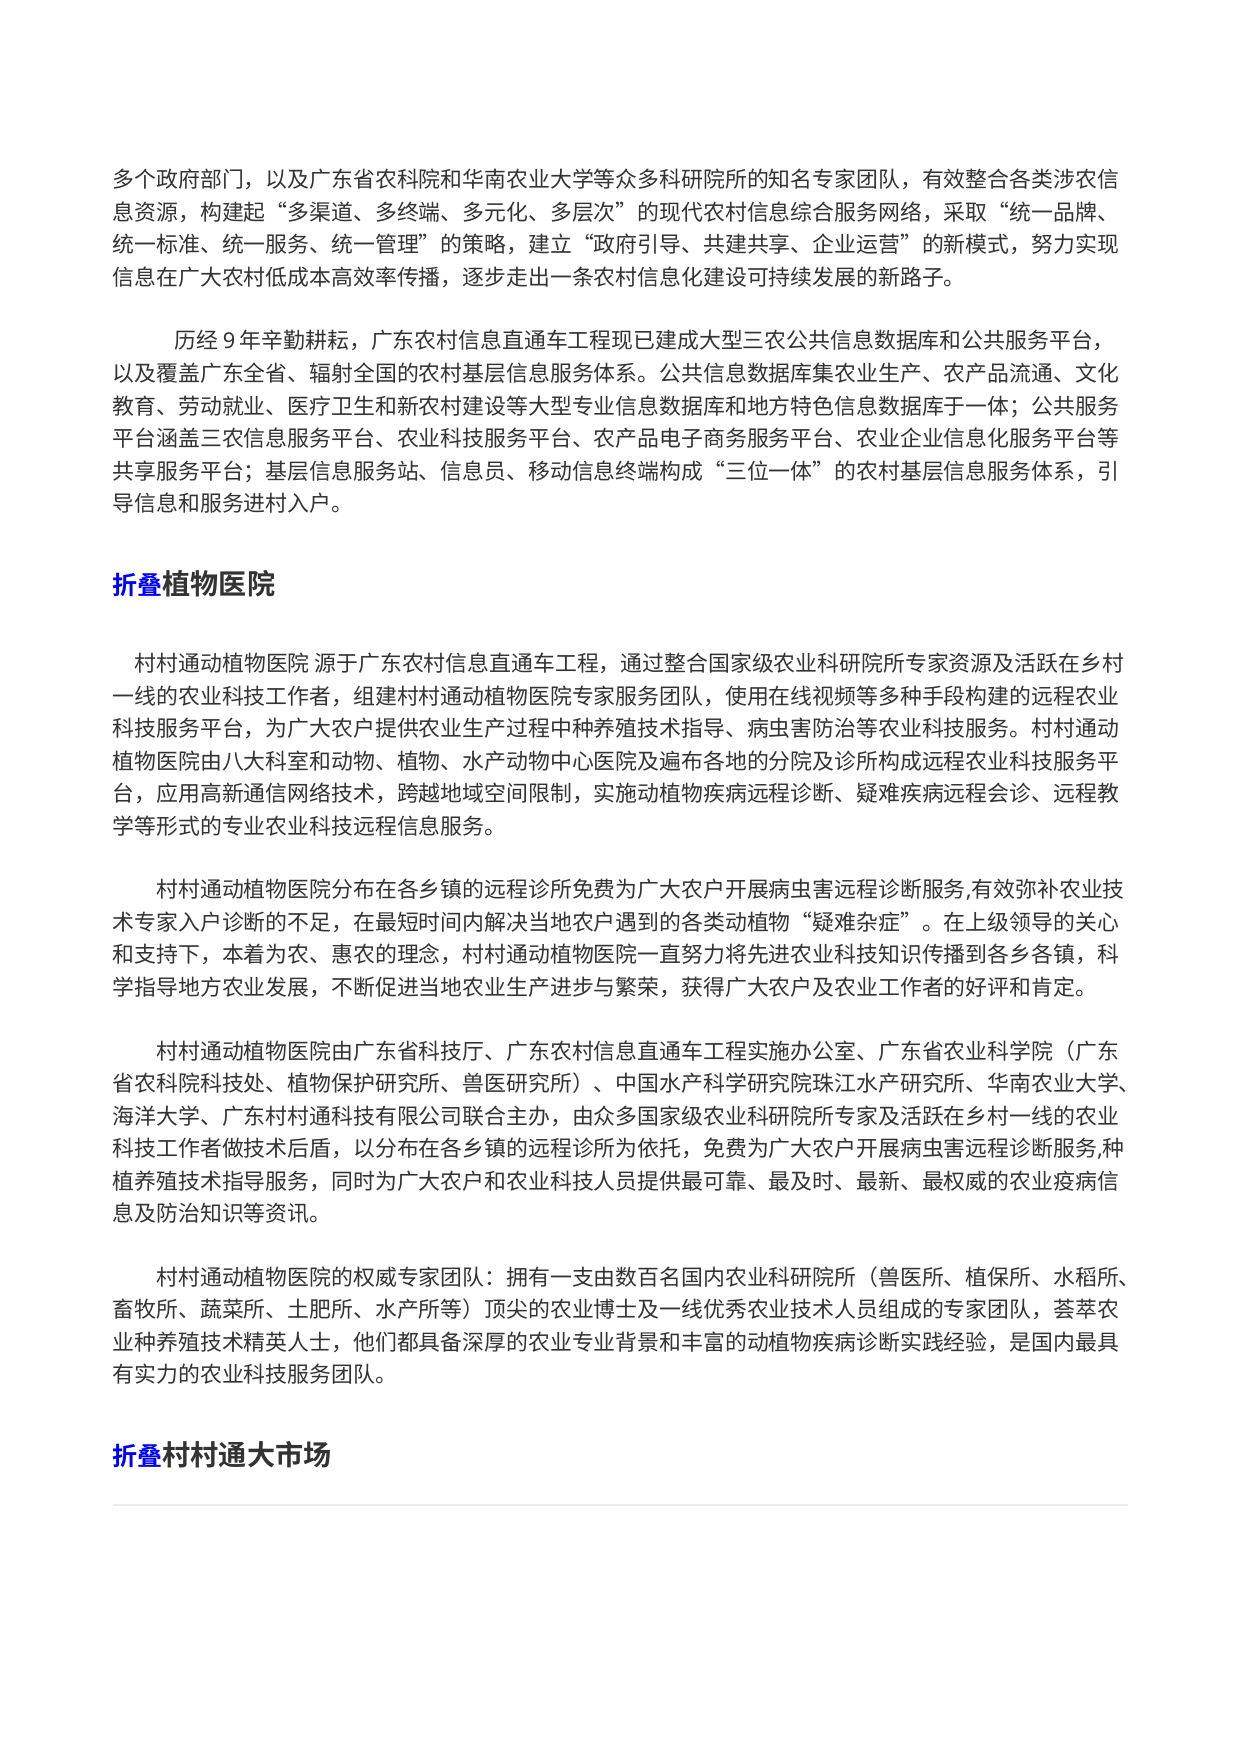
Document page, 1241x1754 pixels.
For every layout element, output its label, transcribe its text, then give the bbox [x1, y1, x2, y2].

subtitle 村村通动植物医院由广东省科技厅、广东农村信息直通车工程实施办公室、广东省农业科学院（广东省农科院科技处、植物保护研究所、兽医研究所）、中国水产科学研究院珠江水产研究所、华南农业大学、海洋大学、广东村村通科技有限公司联合主办，由众多国家级农业科研院所专家及活跃在乡村一线的农业科技工作者做技术后盾，以分布在各乡镇的远程诊所为依托，免费为广大农户开展病虫害远程诊断服务,种植养殖技术指导服务，同时为广大农户和农业科技人员提供最可靠、最及时、最新、最权威的农业疫病信息及防治知识等资讯。 [112, 1033, 1128, 1228]
subtitle 折叠村村通大市场 [112, 1421, 1128, 1506]
subtitle 村村通动植物医院的权威专家团队：拥有一支由数百名国内农业科研院所（兽医所、植保所、水稻所、畜牧所、蔬菜所、土肥所、水产所等）顶尖的农业博士及一线优秀农业技术人员组成的专家团队，荟萃农业种养殖技术精英人士，他们都具备深厚的农业专业背景和丰富的动植物疾病诊断实践经验，是国内最具有实力的农业科技服务团队。 [112, 1259, 1128, 1389]
subtitle 折叠植物医院 [112, 549, 1128, 614]
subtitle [112, 162, 1128, 292]
subtitle 历经9年辛勤耕耘，广东农村信息直通车工程现已建成大型三农公共信息数据库和公共服务平台，以及覆盖广东全省、辐射全国的农村基层信息服务体系。公共信息数据库集农业生产、农产品流通、文化教育、劳动就业、医疗卫生和新农村建设等大型专业信息数据库和地方特色信息数据库于一体；公共服务平台涵盖三农信息服务平台、农业科技服务平台、农产品电子商务服务平台、农业企业信息化服务平台等共享服务平台；基层信息服务站、信息员、移动信息终端构成“三位一体”的农村基层信息服务体系，引导信息和服务进村入户。 [112, 323, 1128, 518]
subtitle 村村通动植物医院 源于广东农村信息直通车工程，通过整合国家级农业科研院所专家资源及活跃在乡村一线的农业科技工作者，组建村村通动植物医院专家服务团队，使用在线视频等多种手段构建的远程农业科技服务平台，为广大农户提供农业生产过程中种养殖技术指导、病虫害防治等农业科技服务。村村通动植物医院由八大科室和动物、植物、水产动物中心医院及遍布各地的分院及诊所构成远程农业科技服务平台，应用高新通信网络技术，跨越地域空间限制，实施动植物疾病远程诊断、疑难疾病远程会诊、远程教学等形式的专业农业科技远程信息服务。 [112, 646, 1128, 841]
subtitle 村村通动植物医院分布在各乡镇的远程诊所免费为广大农户开展病虫害远程诊断服务,有效弥补农业技术专家入户诊断的不足，在最短时间内解决当地农户遇到的各类动植物“疑难杂症”。在上级领导的关心和支持下，本着为农、惠农的理念，村村通动植物医院一直努力将先进农业科技知识传播到各乡各镇，科学指导地方农业发展，不断促进当地农业生产进步与繁荣，获得广大农户及农业工作者的好评和肯定。 [112, 872, 1128, 1002]
